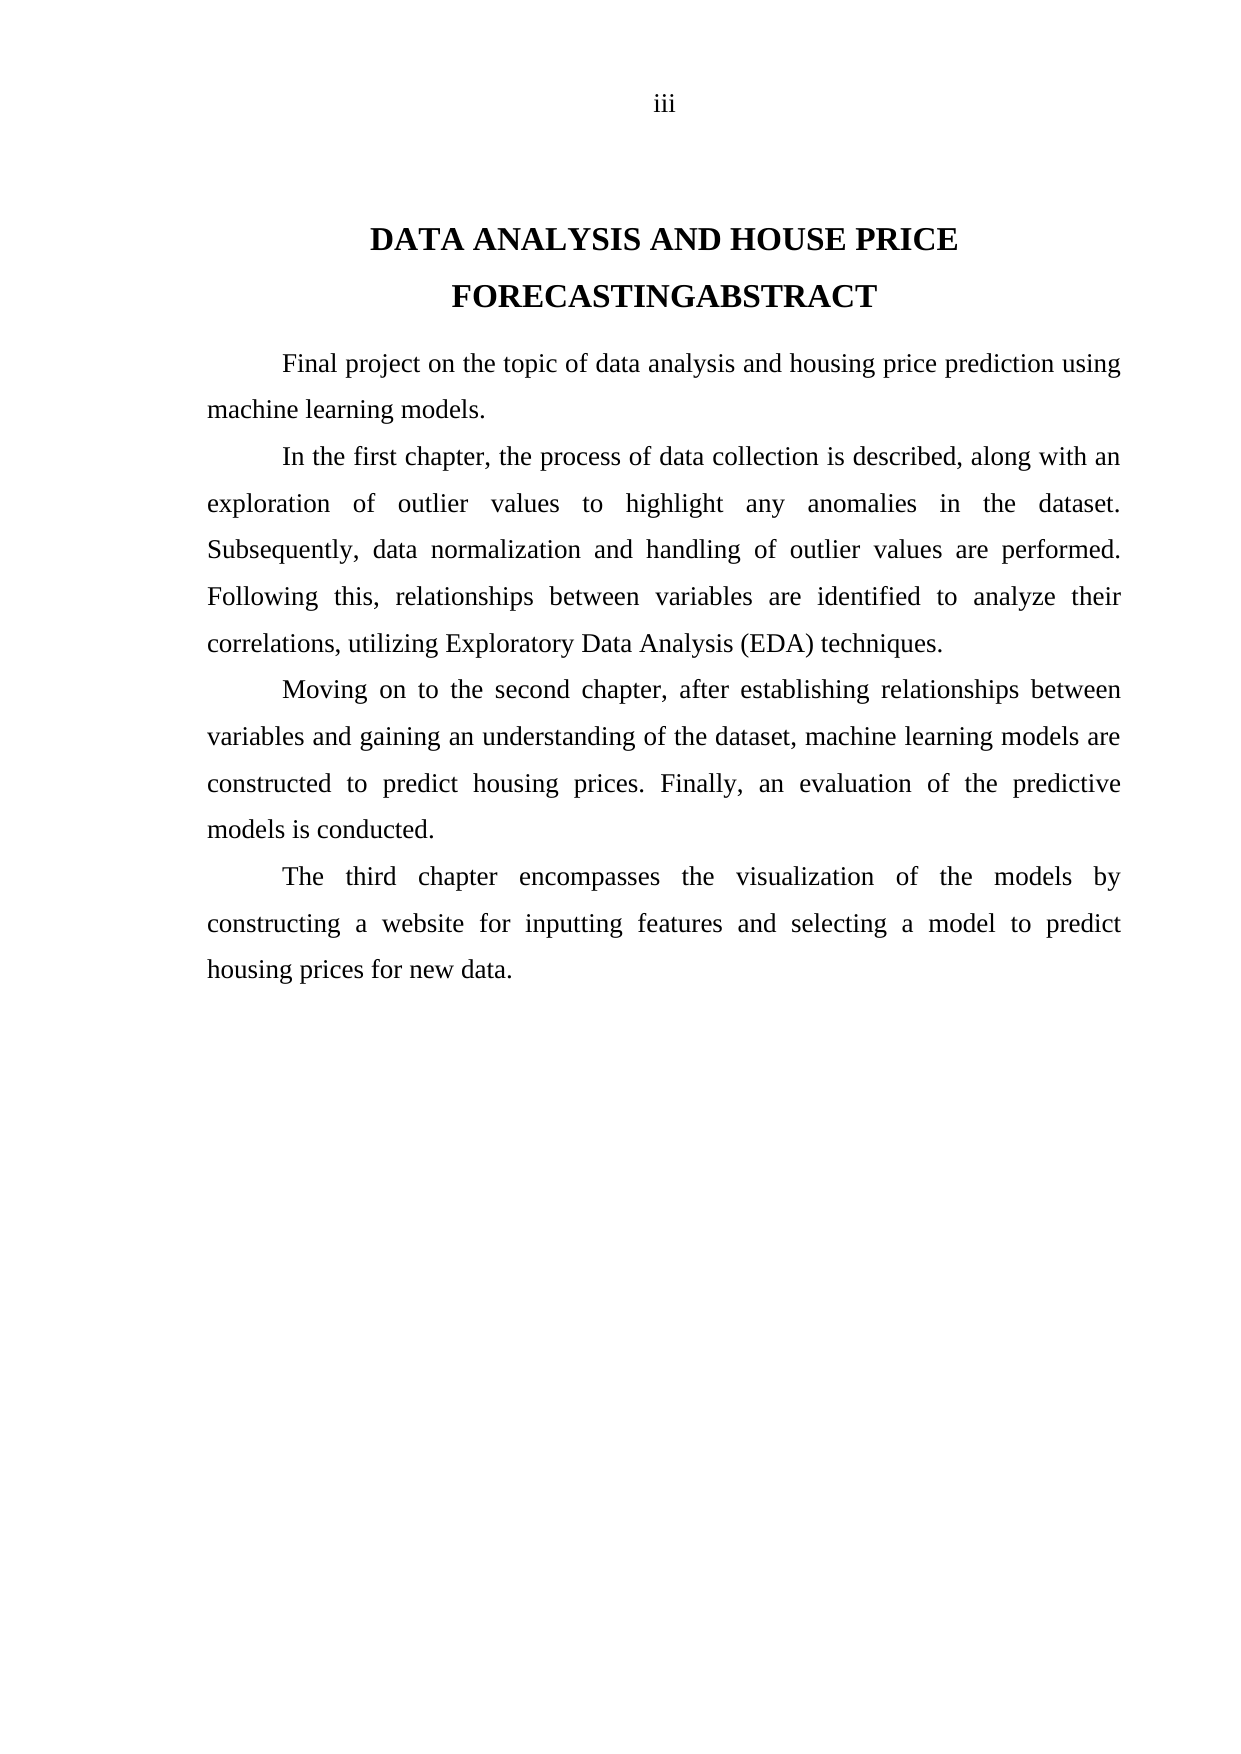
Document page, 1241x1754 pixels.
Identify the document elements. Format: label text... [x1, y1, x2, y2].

text In the first chapter, the process of data collection is described, along with an exploration of outlier values to highlight any anomalies in the dataset. Subsequently, data normalization and handling of outlier values are performed. Following this, relationships between variables are identified to analyze their correlations, utilizing Exploratory Data Analysis (EDA) techniques. [207, 440, 1122, 658]
text The third chapter encompasses the visualization of the models by constructing a website for inputting features and selecting a model to predict housing prices for new data. [207, 860, 1122, 984]
text Moving on to the second chapter, after establishing relationships between variables and gaining an understanding of the dataset, machine learning models are constructed to predict housing prices. Finally, an evaluation of the predictive models is conducted. [207, 673, 1122, 844]
text Final project on the topic of data analysis and housing price prediction using machine learning models. [207, 347, 1122, 424]
text DATA ANALYSIS AND HOUSE PRICE FORECASTINGABSTRACT [207, 219, 1122, 315]
